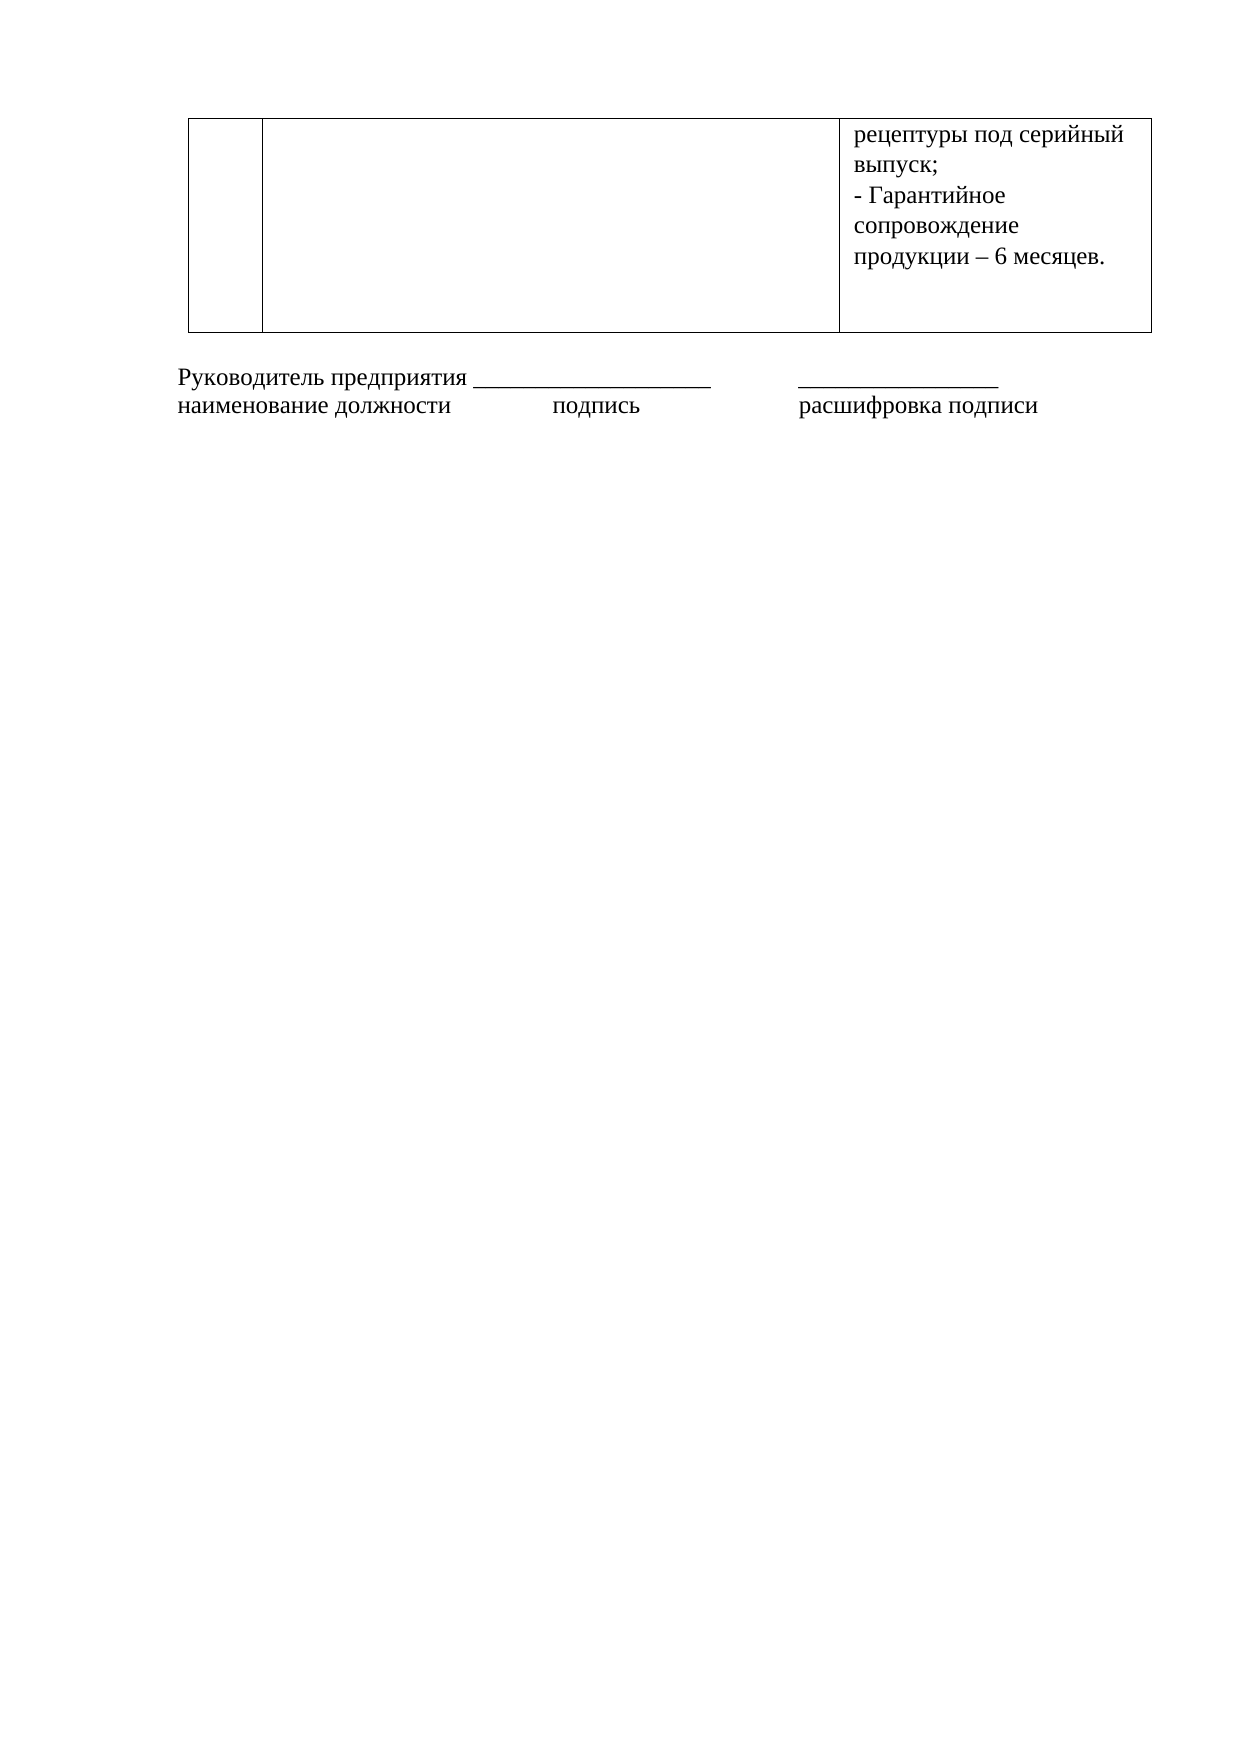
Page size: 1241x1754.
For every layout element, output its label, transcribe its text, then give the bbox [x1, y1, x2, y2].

table_cell 13 [189, 119, 262, 332]
text Руководитель предприятия ___________________ ________________ [177, 362, 1152, 391]
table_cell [840, 119, 1151, 332]
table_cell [263, 119, 839, 332]
text наименование должности подпись расшифровка подписи [177, 391, 1152, 419]
